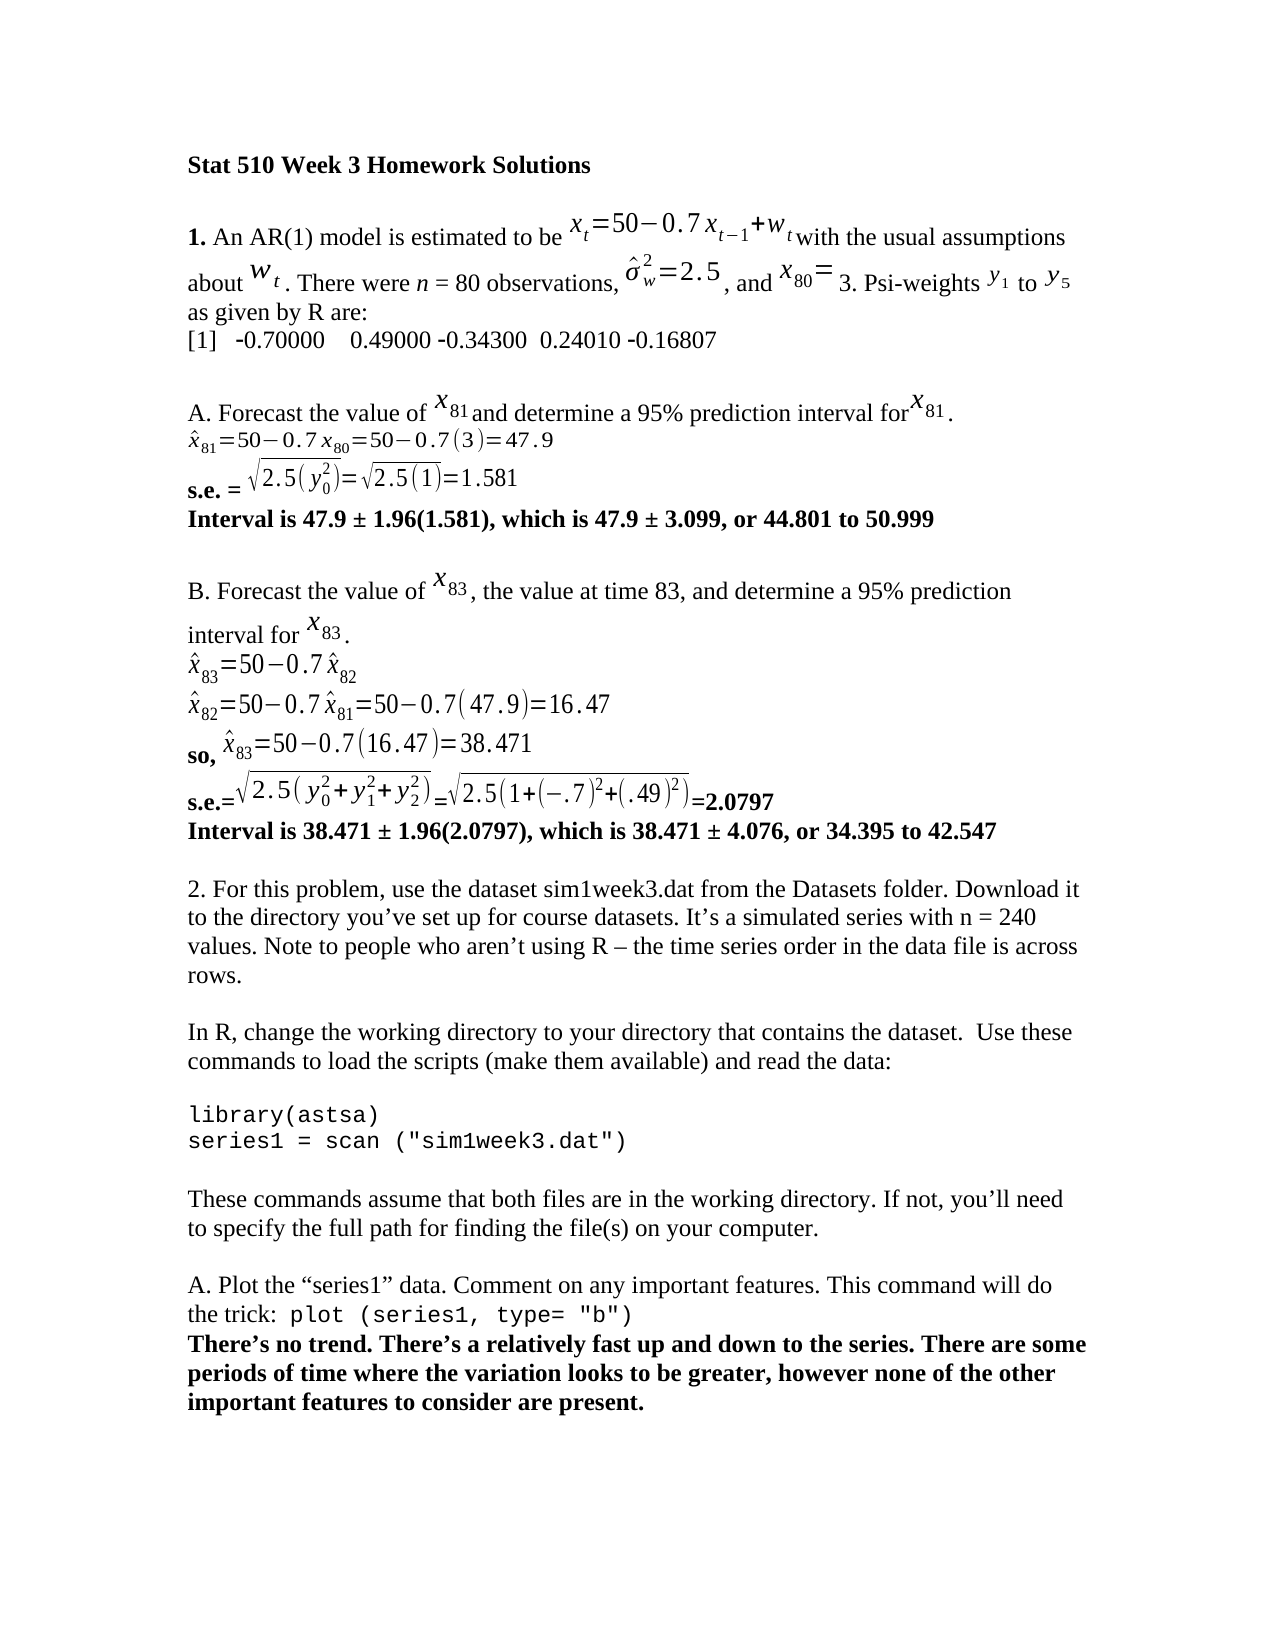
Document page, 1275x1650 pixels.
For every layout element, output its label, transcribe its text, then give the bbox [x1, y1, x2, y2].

text Interval is 47.9 ± 1.96(1.581), which is 47.9 ± 3.099, or 44.801 to 50.999 [187, 504, 1087, 532]
text series1 = scan ("sim1week3.dat") [187, 1130, 1087, 1156]
text 2. For this problem, use the dataset sim1week3.dat from the Datasets folder. Download it to the directory you’ve set up for course datasets. It’s a simulated series with n = 240 values. Note to people who aren’t using R – the time series order in the data file is across rows. [187, 874, 1087, 989]
text so, [187, 725, 1087, 769]
text There’s no trend. There’s a relatively fast up and down to the series. There are some periods of time where the variation looks to be greater, however none of the other important features to consider are present. [187, 1329, 1087, 1416]
text s.e.===2.0797 [187, 769, 1087, 816]
text These commands assume that both files are in the working directory. If not, you’ll need to specify the full path for finding the file(s) on your computer. [187, 1184, 1087, 1242]
text s.e. = [187, 457, 1087, 504]
text Stat 510 Week 3 Homework Solutions [187, 150, 1087, 179]
text library(astsa) [187, 1104, 1087, 1130]
text A. Forecast the value of and determine a 95% prediction interval for. [187, 383, 1087, 427]
text 1. An AR(1) model is estimated to be with the usual assumptions about . There were n = 80 observations, , and 3. Psi-weights to as given by R are: [187, 207, 1087, 325]
text In R, change the working directory to your directory that contains the dataset. Use these commands to load the scripts (make them available) and read the data: [187, 1017, 1087, 1075]
text Interval is 38.471 ± 1.96(2.0797), which is 38.471 ± 4.076, or 34.395 to 42.547 [187, 816, 1087, 845]
text B. Forecast the value of , the value at time 83, and determine a 95% prediction interval for . [187, 561, 1087, 649]
text A. Plot the “series1” data. Comment on any important features. This command will do the trick: plot (series1, type= "b") [187, 1271, 1087, 1329]
text [1] 0.70000 0.49000 0.34300 0.24010 0.16807 [187, 325, 1087, 354]
